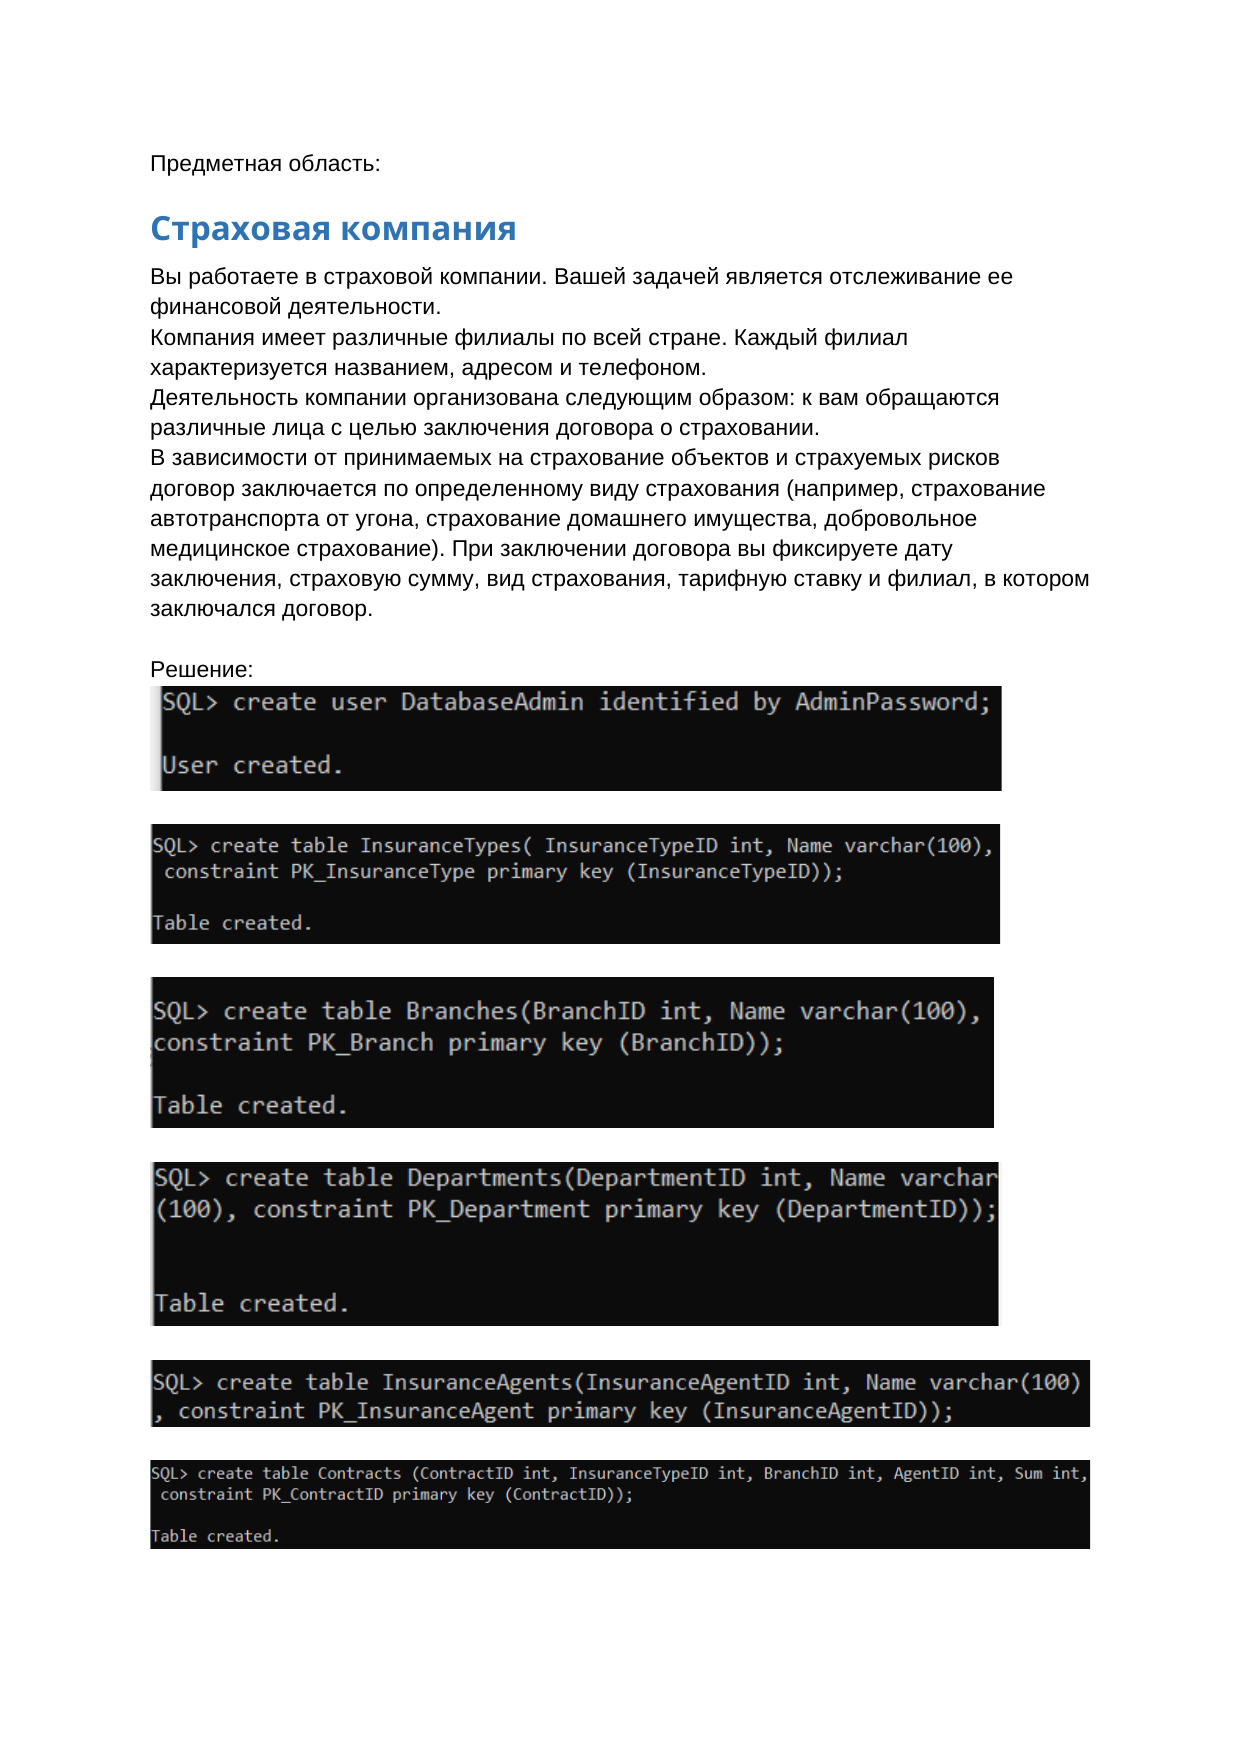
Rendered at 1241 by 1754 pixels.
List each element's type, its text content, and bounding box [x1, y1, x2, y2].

text В зависимости от принимаемых на страхование объектов и страхуемых рисков договор заключается по определенному виду страхования (например, страхование автотранспорта от угона, страхование домашнего имущества, добровольное медицинское страхование). При заключении договора вы фиксируете дату заключения, страховую сумму, вид страхования, тарифную ставку и филиал, в котором заключался договор. [150, 444, 1090, 622]
picture [150, 824, 1001, 944]
picture [150, 1162, 1002, 1326]
text Компания имеет различные филиалы по всей стране. Каждый филиал характеризуется названием, адресом и телефоном. [150, 323, 1090, 380]
text Предметная область: [150, 150, 1090, 176]
subtitle Страховая компания [150, 205, 1090, 251]
text Решение: [150, 656, 1090, 682]
picture [150, 686, 1002, 791]
text Деятельность компании организована следующим образом: к вам обращаются различные лица с целью заключения договора о страховании. [150, 384, 1090, 441]
picture [150, 1460, 1091, 1549]
picture [150, 977, 994, 1128]
picture [150, 1360, 1091, 1427]
text Вы работаете в страховой компании. Вашей задачей является отслеживание ее финансовой деятельности. [150, 263, 1090, 320]
